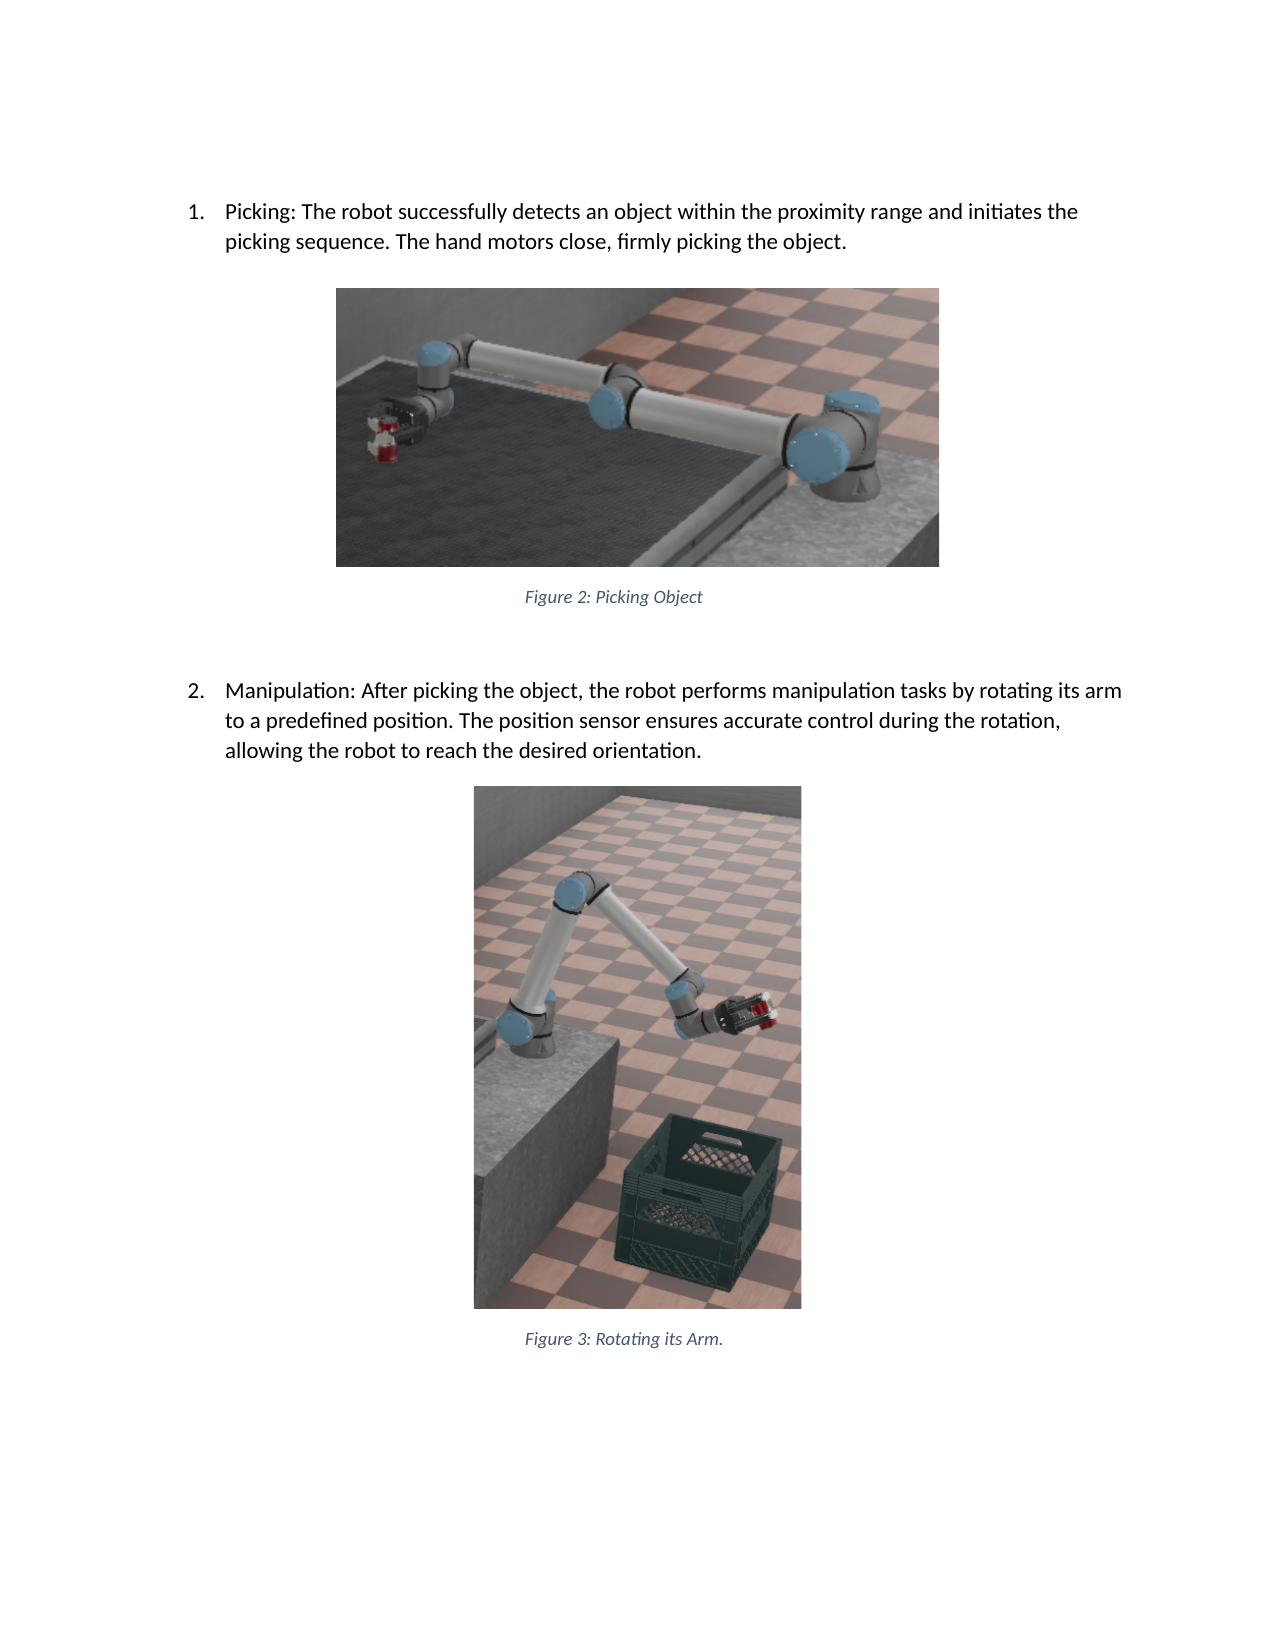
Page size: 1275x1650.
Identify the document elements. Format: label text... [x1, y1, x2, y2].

list Picking: The robot successfully detects an object within the proximity range and initiates the picking sequence. The hand motors close, firmly picking the object. [187, 197, 1125, 255]
picture [473, 786, 802, 1309]
picture [336, 288, 940, 567]
list Manipulation: After picking the object, the robot performs manipulation tasks by rotating its arm to a predefined position. The position sensor ensures accurate control during the rotation, allowing the robot to reach the desired orientation. [187, 676, 1125, 764]
